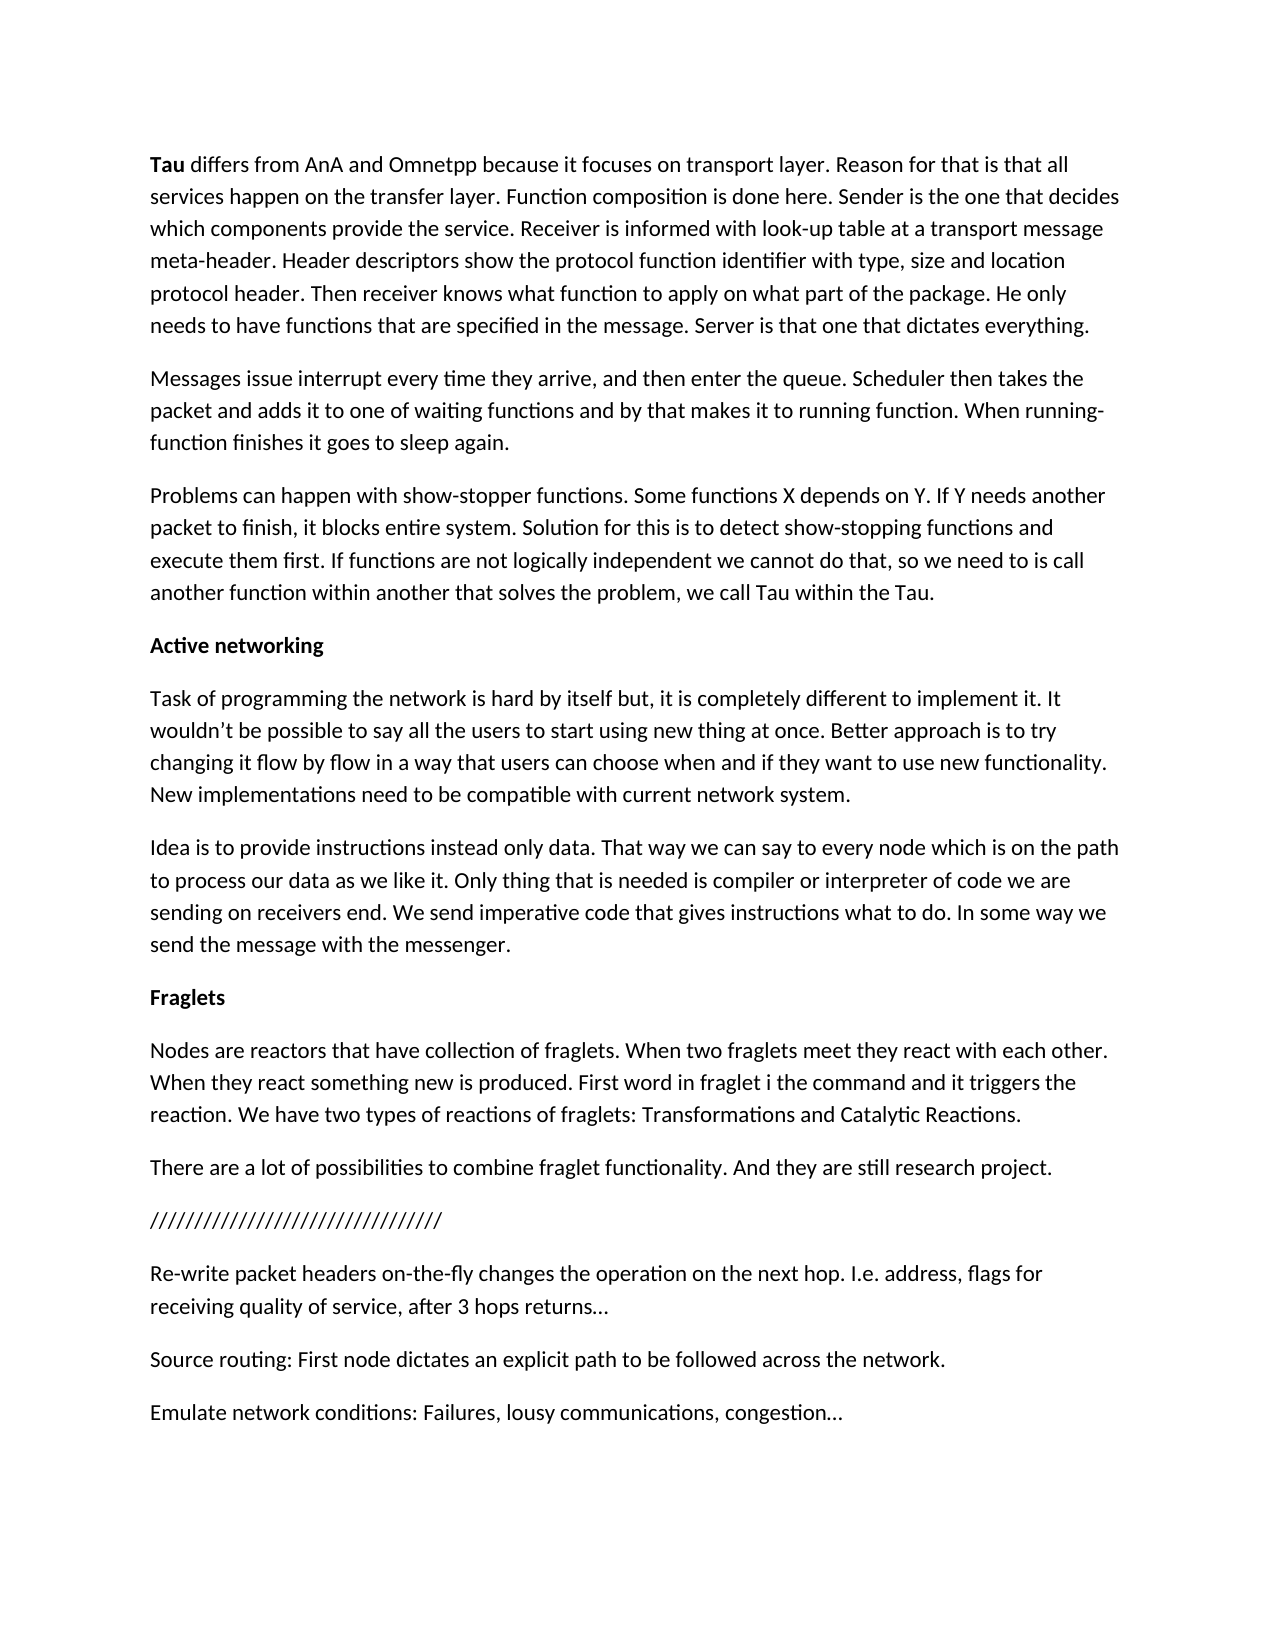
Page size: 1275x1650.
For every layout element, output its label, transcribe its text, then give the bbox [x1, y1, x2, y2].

text There are a lot of possibilities to combine fraglet functionality. And they are still research project. [150, 1153, 1125, 1182]
text Fraglets [150, 983, 1125, 1011]
text Idea is to provide instructions instead only data. That way we can say to every node which is on the path to process our data as we like it. Only thing that is needed is compiler or interpreter of code we are sending on receivers end. We send imperative code that gives instructions what to do. In some way we send the message with the messenger. [150, 833, 1125, 958]
text Messages issue interrupt every time they arrive, and then enter the queue. Scheduler then takes the packet and adds it to one of waiting functions and by that makes it to running function. When running-function finishes it goes to sleep again. [150, 364, 1125, 456]
text Task of programming the network is hard by itself but, it is completely different to implement it. It wouldn’t be possible to say all the users to start using new thing at once. Better approach is to try changing it flow by flow in a way that users can choose when and if they want to use new functionality. New implementations need to be compatible with current network system. [150, 684, 1125, 808]
text Emulate network conditions: Failures, lousy communications, congestion… [150, 1398, 1125, 1426]
text Problems can happen with show-stopper functions. Some functions X depends on Y. If Y needs another packet to finish, it blocks entire system. Solution for this is to detect show-stopping functions and execute them first. If functions are not logically independent we cannot do that, so we need to is call another function within another that solves the problem, we call Tau within the Tau. [150, 481, 1125, 606]
text Re-write packet headers on-the-fly changes the operation on the next hop. I.e. address, flags for receiving quality of service, after 3 hops returns… [150, 1259, 1125, 1320]
text ///////////////////////////////// [150, 1207, 1125, 1234]
text Active networking [150, 631, 1125, 659]
text Tau differs from AnA and Omnetpp because it focuses on transport layer. Reason for that is that all services happen on the transfer layer. Function composition is done here. Sender is the one that decides which components provide the service. Receiver is informed with look-up table at a transport message meta-header. Header descriptors show the protocol function identifier with type, size and location protocol header. Then receiver knows what function to apply on what part of the package. He only needs to have functions that are specified in the message. Server is that one that dictates everything. [150, 150, 1125, 339]
text Source routing: First node dictates an explicit path to be followed across the network. [150, 1345, 1125, 1373]
text Nodes are reactors that have collection of fraglets. When two fraglets meet they react with each other. When they react something new is produced. First word in fraglet i the command and it triggers the reaction. We have two types of reactions of fraglets: Transformations and Catalytic Reactions. [150, 1036, 1125, 1128]
